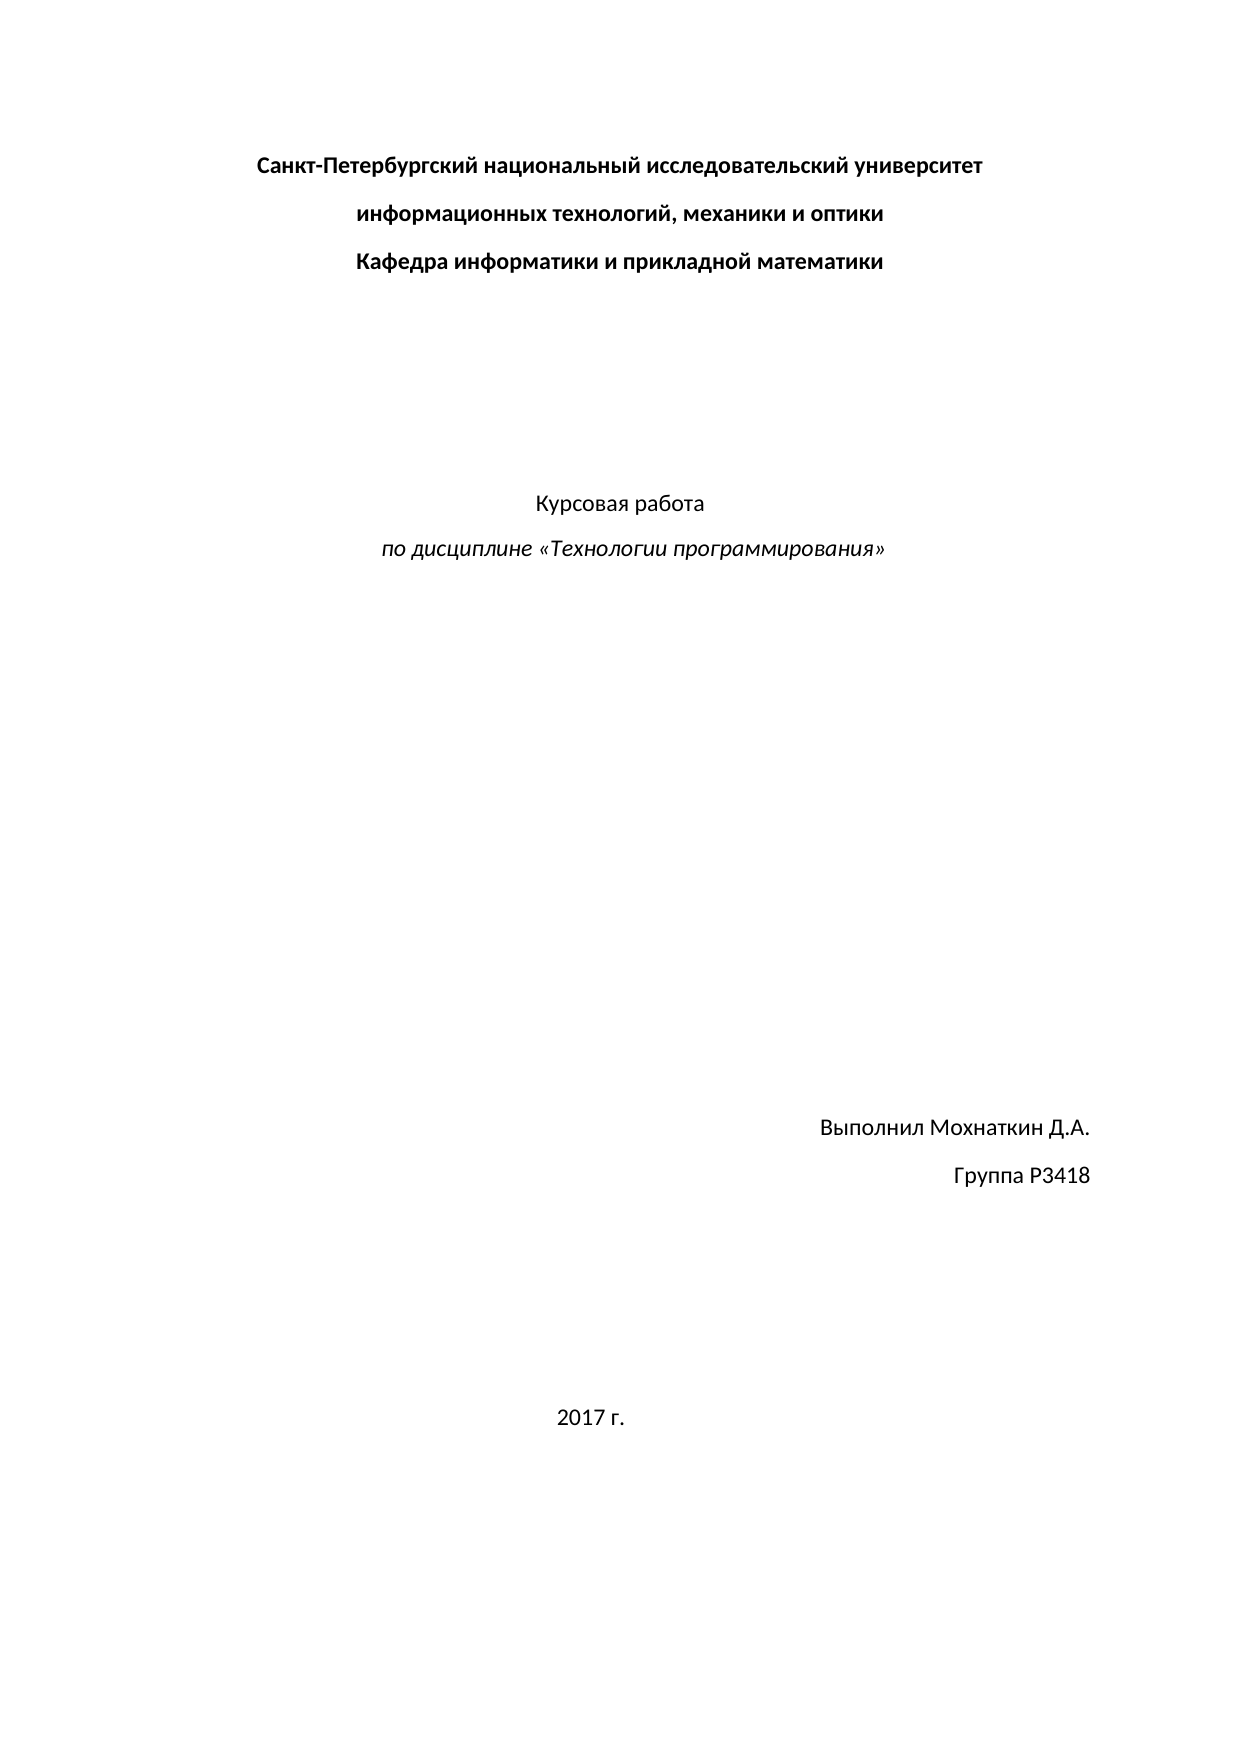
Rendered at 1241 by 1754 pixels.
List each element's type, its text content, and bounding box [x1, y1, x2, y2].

text Выполнил Мохнаткин Д.А. [150, 1112, 1090, 1142]
text информационных технологий, механики и оптики [150, 198, 1090, 227]
text Курсовая работа [150, 488, 1090, 517]
text по дисциплине «Технологии программирования» [120, 533, 1090, 563]
text Группа P3418 [150, 1161, 1090, 1190]
text 2017 г. [519, 1402, 1090, 1431]
text Санкт-Петербургский национальный исследовательский университет [150, 150, 1090, 179]
text Кафедра информатики и прикладной математики [150, 246, 1090, 276]
